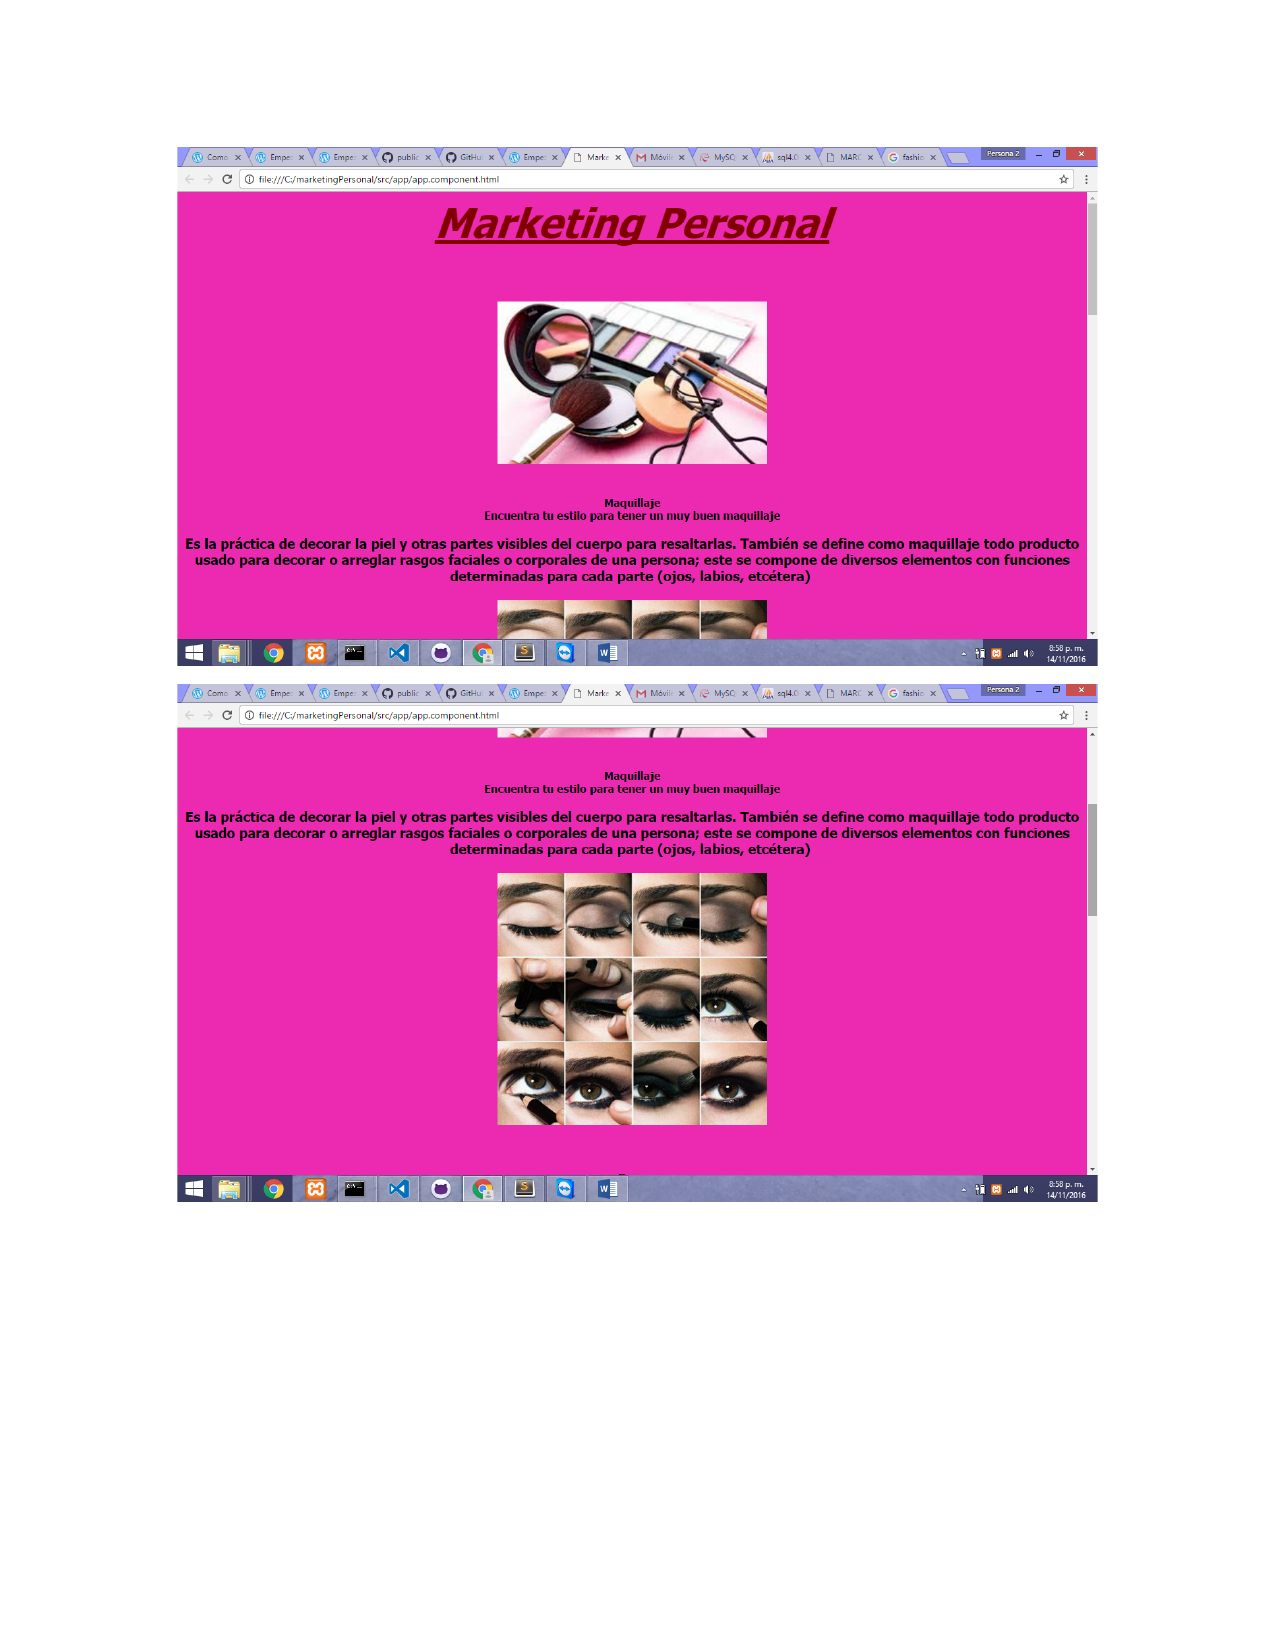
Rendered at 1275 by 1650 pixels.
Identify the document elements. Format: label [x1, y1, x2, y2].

picture [177, 147, 1098, 666]
picture [177, 684, 1098, 1202]
